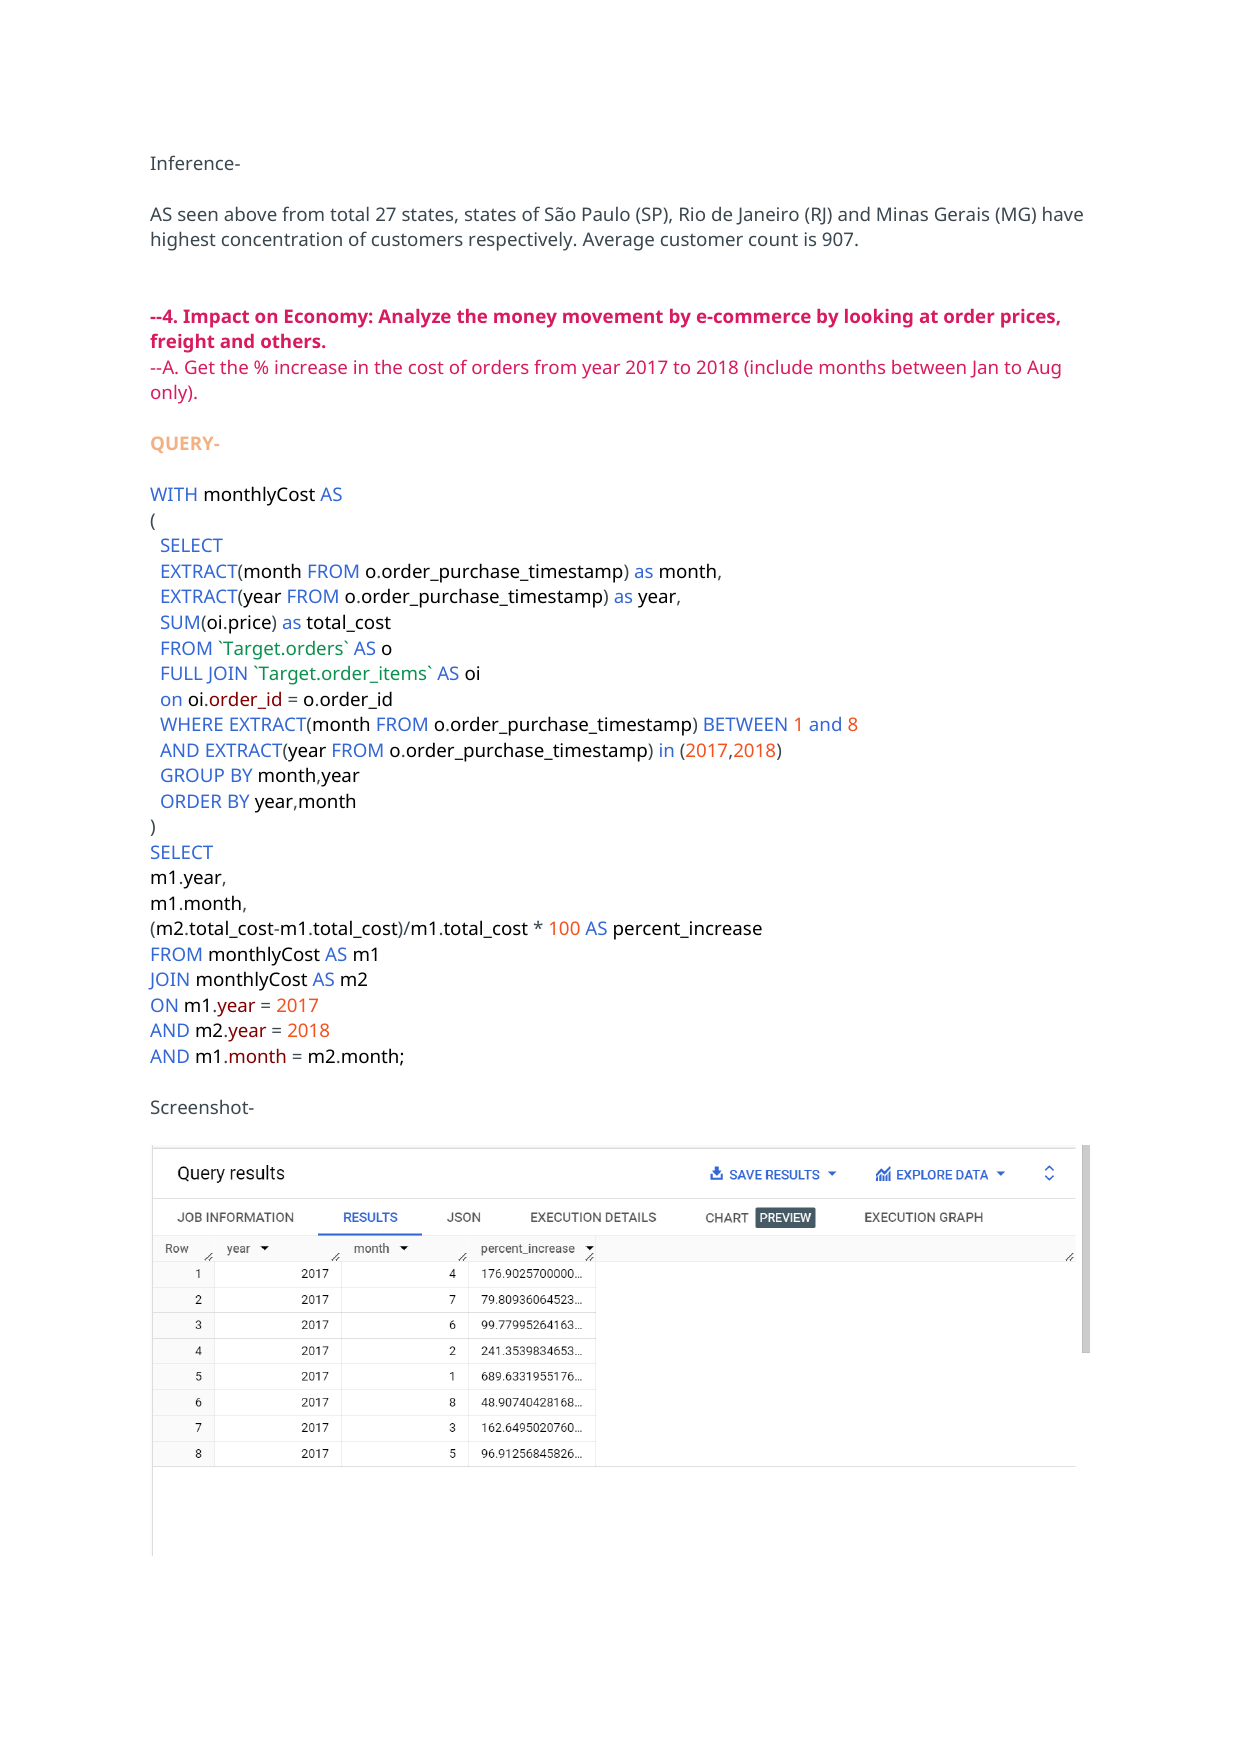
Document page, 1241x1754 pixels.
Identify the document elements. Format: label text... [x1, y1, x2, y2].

text JOIN monthlyCost AS m2 [150, 967, 1090, 992]
text ) [150, 813, 1090, 839]
text AND EXTRACT(year FROM o.order_purchase_timestamp) in (2017,2018) [150, 737, 1090, 762]
text ON m1.year = 2017 [150, 992, 1090, 1018]
text EXTRACT(year FROM o.order_purchase_timestamp) as year, [150, 584, 1090, 609]
text SELECT [150, 533, 1090, 558]
text FULL JOIN `Target.order_items` AS oi [150, 660, 1090, 686]
text on oi.order_id = o.order_id [150, 686, 1090, 711]
text Inference- [150, 150, 1090, 176]
text m1.year, [150, 864, 1090, 890]
text Screenshot- [150, 1094, 1090, 1120]
text SELECT [150, 839, 1090, 864]
text SUM(oi.price) as total_cost [150, 609, 1090, 635]
text WHERE EXTRACT(month FROM o.order_purchase_timestamp) BETWEEN 1 and 8 [150, 711, 1090, 737]
text (m2.total_cost-m1.total_cost)/m1.total_cost * 100 AS percent_increase [150, 916, 1090, 941]
text WITH monthlyCost AS [150, 482, 1090, 507]
text QUERY- [150, 431, 1090, 456]
text ORDER BY year,month [150, 788, 1090, 813]
text AND m2.year = 2018 [150, 1018, 1090, 1043]
text AND m1.month = m2.month; [150, 1043, 1090, 1069]
text ( [150, 507, 1090, 533]
picture [150, 1145, 1091, 1556]
text AS seen above from total 27 states, states of São Paulo (SP), Rio de Janeiro (RJ) and Minas Gerais (MG) have highest concentration of customers respectively. Average customer count is 907. [150, 201, 1090, 252]
text FROM `Target.orders` AS o [150, 635, 1090, 660]
text --A. Get the % increase in the cost of orders from year 2017 to 2018 (include months between Jan to Aug only). [150, 354, 1090, 405]
text EXTRACT(month FROM o.order_purchase_timestamp) as month, [150, 558, 1090, 584]
text m1.month, [150, 890, 1090, 916]
text GROUP BY month,year [150, 762, 1090, 788]
text FROM monthlyCost AS m1 [150, 941, 1090, 967]
text --4. Impact on Economy: Analyze the money movement by e-commerce by looking at order prices, freight and others. [150, 303, 1090, 354]
